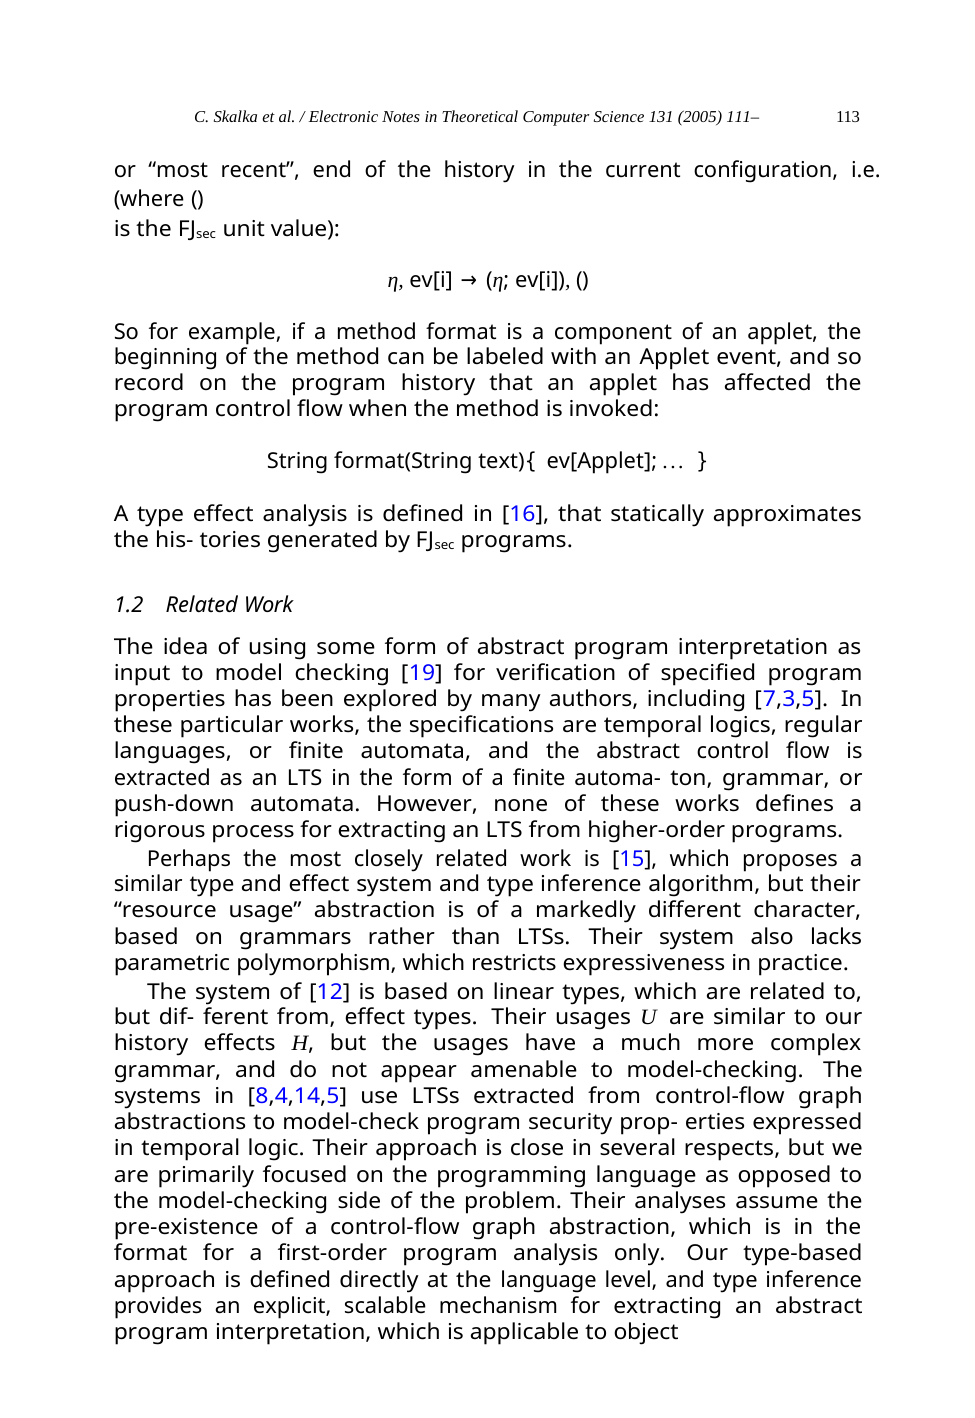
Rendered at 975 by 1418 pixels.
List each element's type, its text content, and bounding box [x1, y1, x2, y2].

text or “most recent”, end of the history in the current configuration, i.e. (where () [113, 154, 881, 212]
text is the FJsec unit value): [113, 212, 881, 242]
text Perhaps the most closely related work is [15], which proposes a similar type and effect system and type inference algorithm, but their “resource usage” abstraction is of a markedly different character, based on grammars rather than LTSs. Their system also lacks parametric polymorphism, which restricts expressiveness in practice. [113, 846, 862, 977]
text η, ev[i] → (η; ev[i]), () [102, 264, 874, 294]
text String format(String text){ ev[Applet]; ... } [102, 445, 874, 475]
text So for example, if a method format is a component of an applet, the beginning of the method can be labeled with an Applet event, and so record on the program history that an applet has affected the program control flow when the method is invoked: [113, 319, 862, 422]
text The idea of using some form of abstract program interpretation as input to model checking [19] for verification of specified program properties has been explored by many authors, including [7,3,5]. In these particular works, the specifications are temporal logics, regular languages, or finite automata, and the abstract control flow is extracted as an LTS in the form of a finite automa- ton, grammar, or push-down automata. However, none of these works defines a rigorous process for extracting an LTS from higher-order programs. [113, 634, 862, 844]
text A type effect analysis is defined in [16], that statically approximates the his- tories generated by FJsec programs. [113, 500, 862, 553]
list Related Work [113, 589, 881, 618]
text The system of [12] is based on linear types, which are related to, but dif- ferent from, effect types. Their usages U are similar to our history effects H, but the usages have a much more complex grammar, and do not appear amenable to model-checking. The systems in [8,4,14,5] use LTSs extracted from control-flow graph abstractions to model-check program security prop- erties expressed in temporal logic. Their approach is close in several respects, but we are primarily focused on the programming language as opposed to the model-checking side of the problem. Their analyses assume the pre-existence of a control-flow graph abstraction, which is in the format for a first-order program analysis only. Our type-based approach is defined directly at the language level, and type inference provides an explicit, scalable mechanism for extracting an abstract program interpretation, which is applicable to object [113, 978, 863, 1346]
